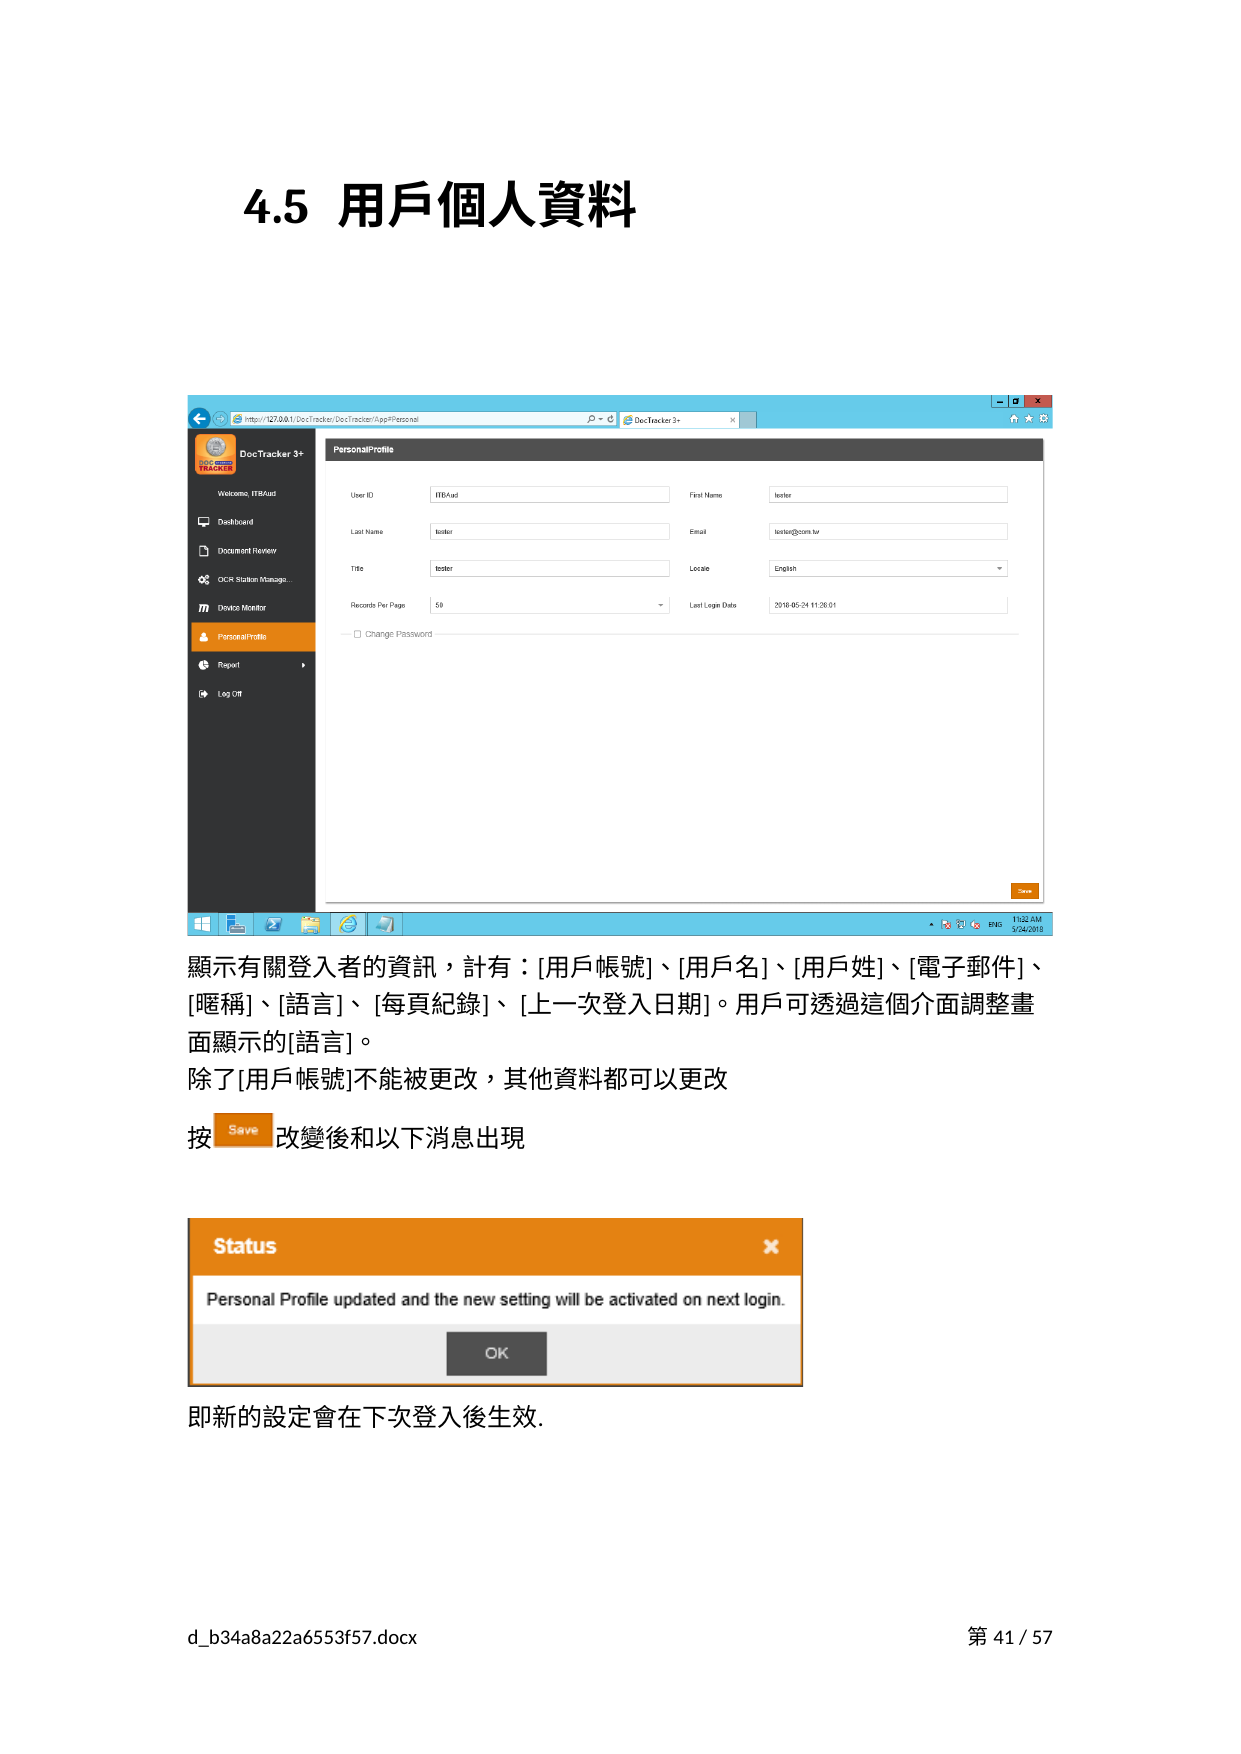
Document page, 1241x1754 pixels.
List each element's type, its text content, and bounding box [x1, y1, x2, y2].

picture [212, 1113, 275, 1148]
text 按改變後和以下消息出現 [187, 1097, 1053, 1172]
text 除了[用戶帳號]不能被更改，其他資料都可以更改 [187, 1059, 1053, 1097]
picture [187, 395, 1053, 936]
subtitle 用戶個人資料 [244, 164, 1053, 239]
text 即新的設定會在下次登入後生效. [187, 1397, 1053, 1434]
text 顯示有關登入者的資訊，計有：[用戶帳號]、[用戶名]、[用戶姓]、[電子郵件]、[暱稱]、[語言]、 [每頁紀錄]、 [上一次登入日期]。用戶可透過這個介面調整畫面顯示的[語言]。 [187, 947, 1053, 1059]
picture [187, 1218, 804, 1387]
